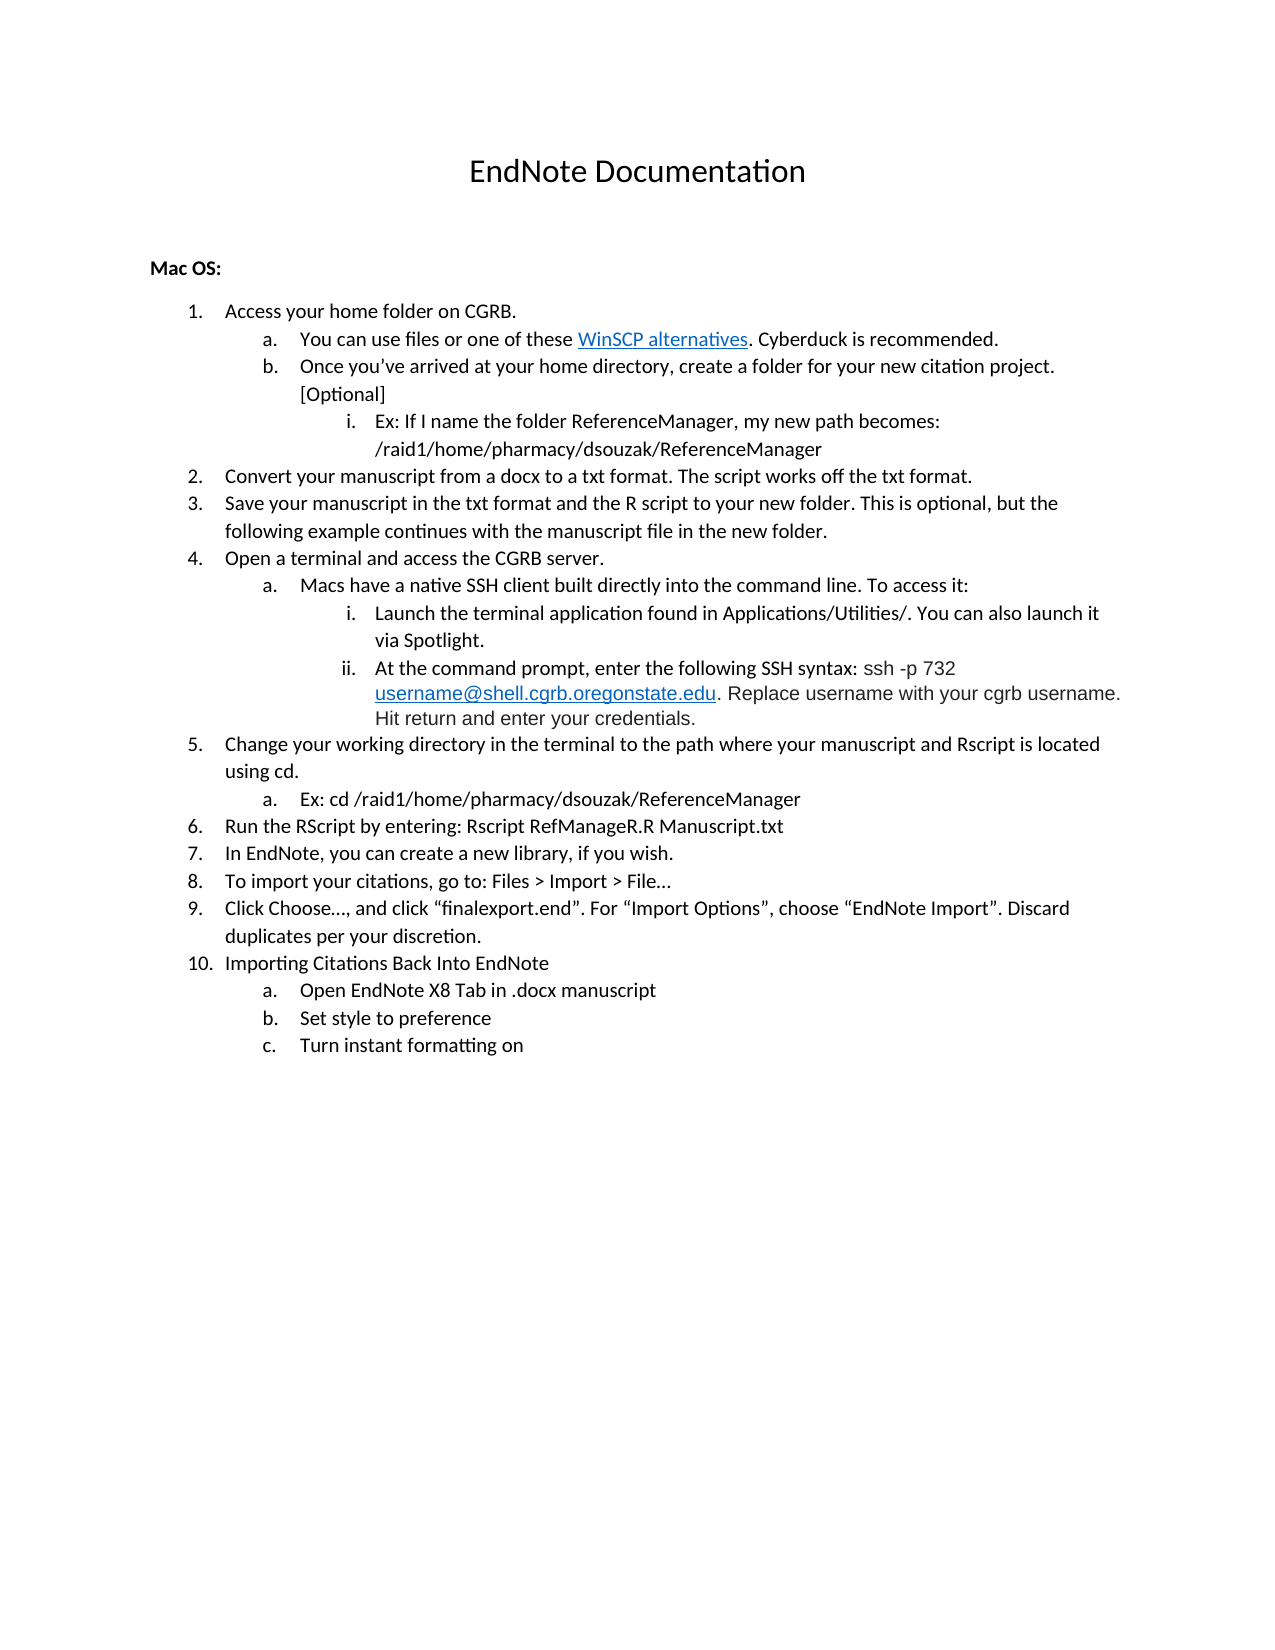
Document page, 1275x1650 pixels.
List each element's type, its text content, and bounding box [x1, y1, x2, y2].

list Change your working directory in the terminal to the path where your manuscript and Rscript is located using cd. [187, 731, 1125, 784]
list Convert your manuscript from a docx to a txt format. The script works off the txt format. [187, 463, 1125, 488]
list Importing Citations Back Into EndNote [187, 950, 1125, 976]
list Run the RScript by entering: Rscript RefManageR.R Manuscript.txt [187, 813, 1125, 839]
list Ex: If I name the folder ReferenceManager, my new path becomes: /raid1/home/pharmacy/dsouzak/ReferenceManager [356, 408, 1125, 461]
list Launch the terminal application found in Applications/Utilities/. You can also launch it via Spotlight. [356, 600, 1125, 653]
list Once you’ve arrived at your home directory, create a folder for your new citation project. [Optional] [262, 353, 1125, 406]
list At the command prompt, enter the following SSH syntax: ssh -p 732 username@shell.cgrb.oregonstate.edu. Replace username with your cgrb username. Hit return and enter your credentials. [356, 655, 1125, 729]
list Ex: cd /raid1/home/pharmacy/dsouzak/ReferenceManager [262, 786, 1125, 811]
text EndNote Documentation [150, 150, 1125, 191]
list Save your manuscript in the txt format and the R script to your new folder. This is optional, but the following example continues with the manuscript file in the new folder. [187, 491, 1125, 543]
list Access your home folder on CGRB. [187, 299, 1125, 324]
list Set style to preference [262, 1005, 1125, 1030]
list Macs have a native SSH client built directly into the command line. To access it: [262, 573, 1125, 598]
list Open EndNote X8 Tab in .docx manuscript [262, 978, 1125, 1003]
list Open a terminal and access the CGRB server. [187, 545, 1125, 571]
list You can use files or one of these WinSCP alternatives. Cyberduck is recommended. [262, 326, 1125, 352]
list Click Choose…, and click “finalexport.end”. For “Import Options”, choose “EndNote Import”. Discard duplicates per your discretion. [187, 895, 1125, 948]
list In EndNote, you can create a new library, if you wish. [187, 841, 1125, 866]
list To import your citations, go to: Files > Import > File… [187, 868, 1125, 893]
text Mac OS: [150, 255, 1125, 280]
list Turn instant formatting on [262, 1032, 1125, 1058]
